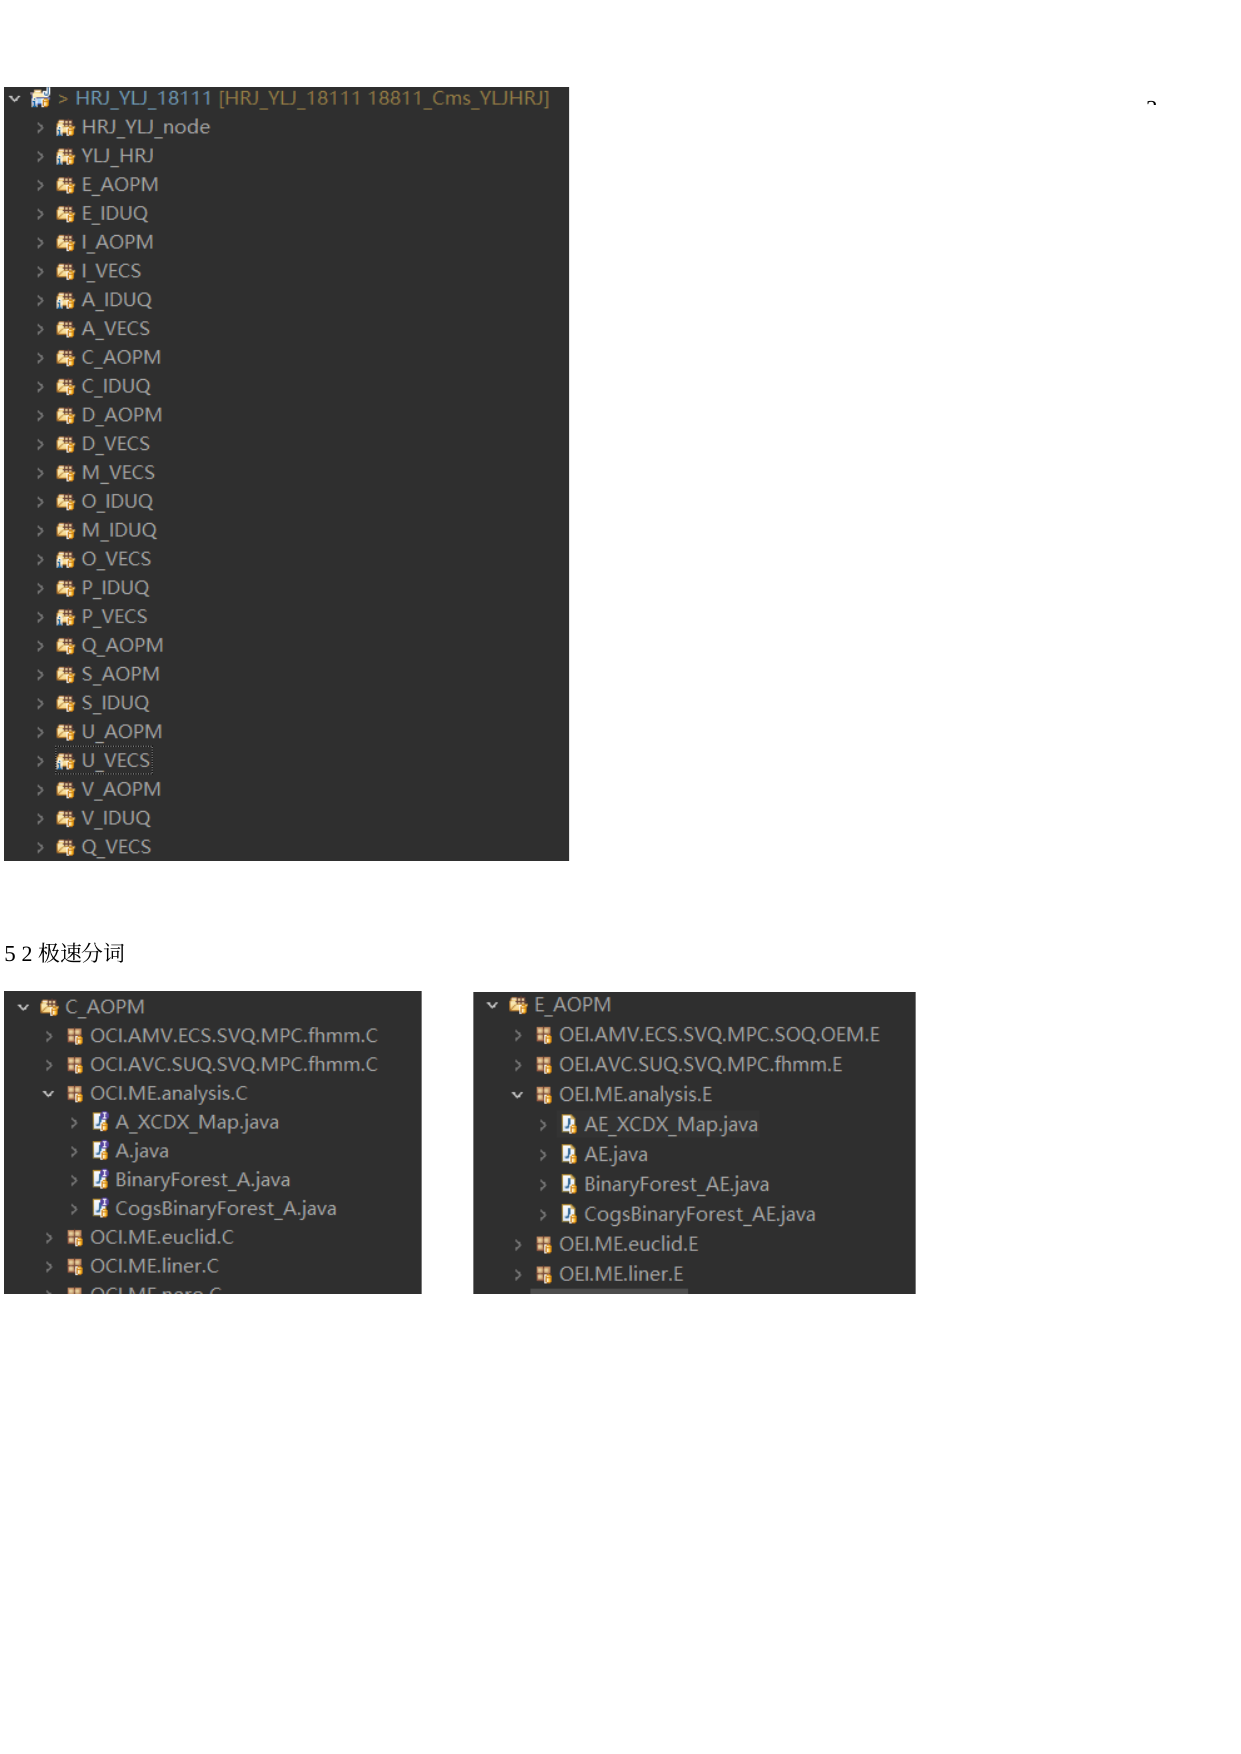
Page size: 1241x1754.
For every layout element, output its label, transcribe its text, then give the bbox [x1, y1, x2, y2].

picture [4, 87, 570, 861]
picture [4, 991, 422, 1294]
picture [473, 992, 916, 1294]
list 5 2 极速分词 [4, 940, 1188, 966]
